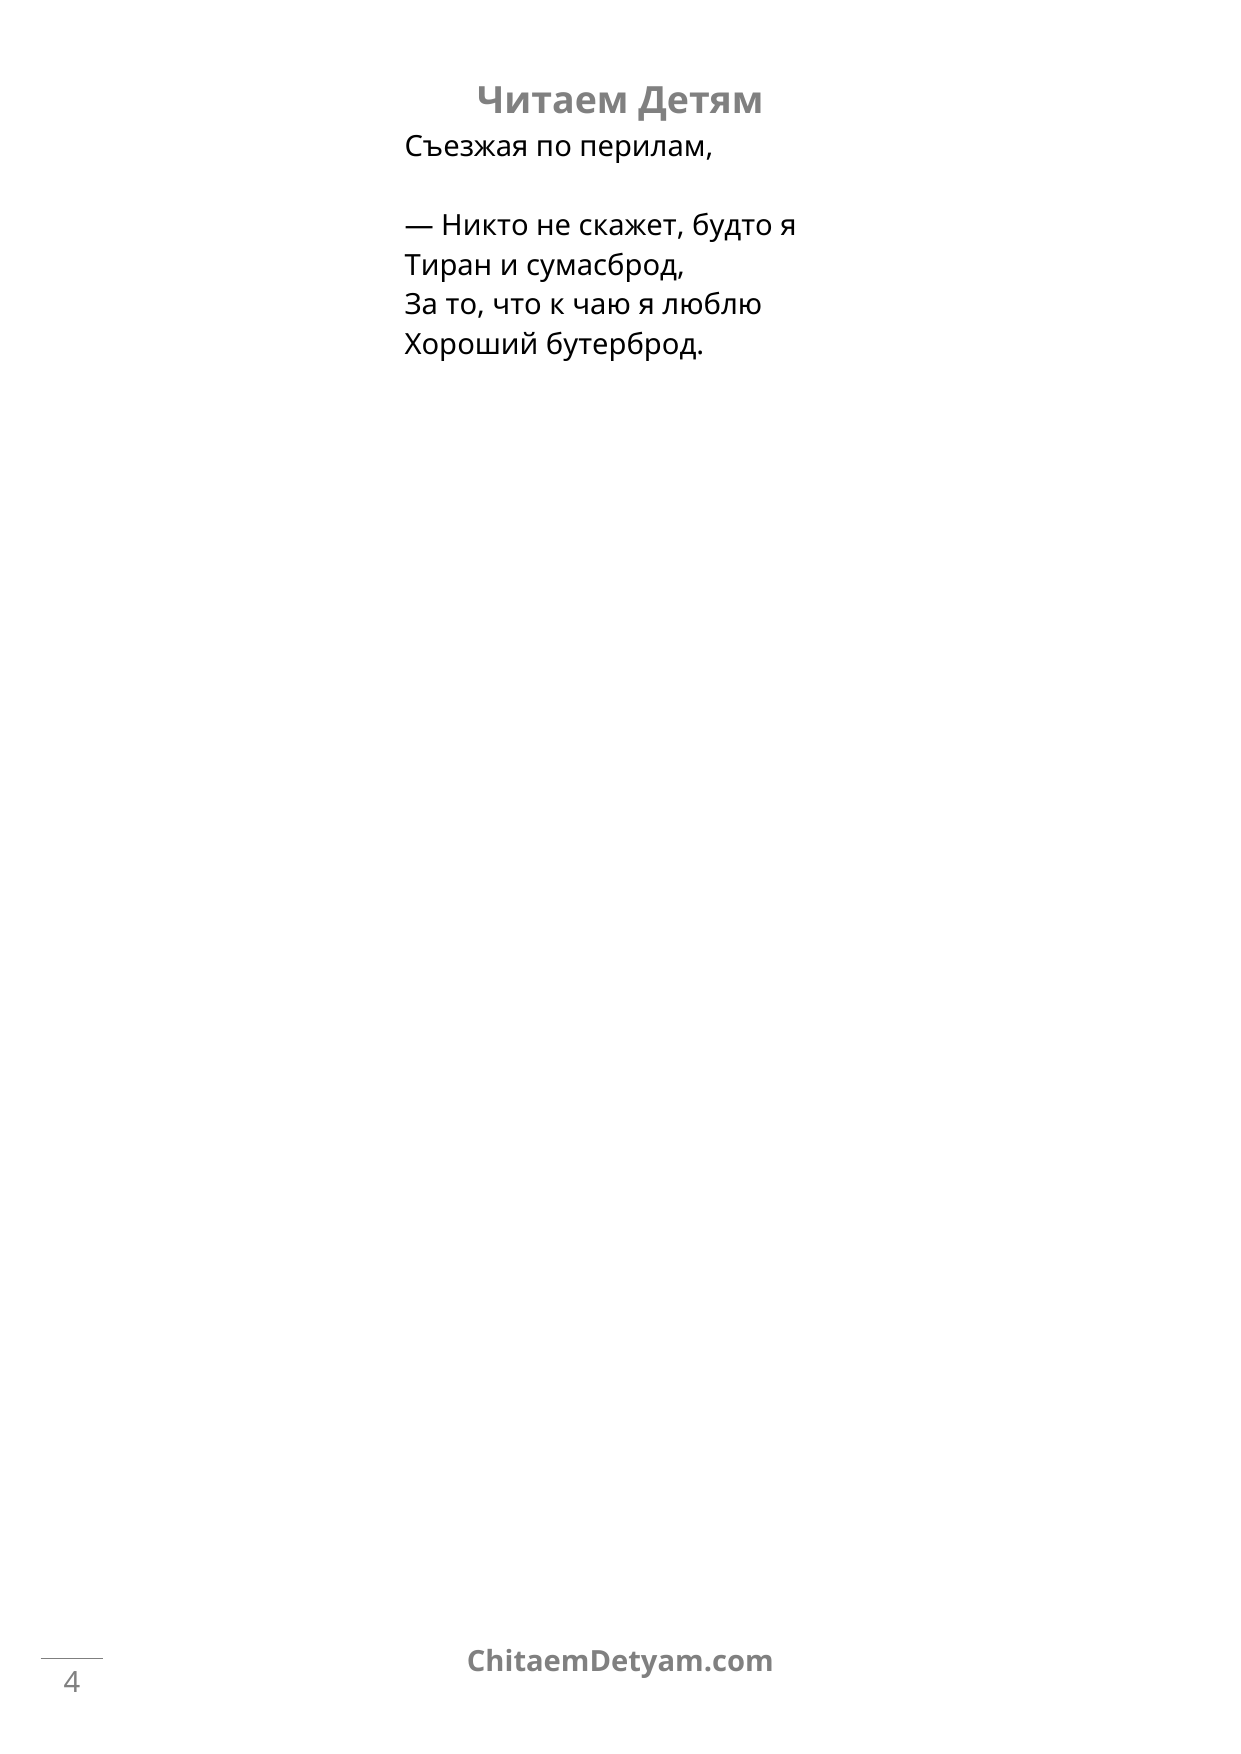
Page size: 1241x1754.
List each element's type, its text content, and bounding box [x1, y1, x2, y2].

text — Никто не скажет, будто я [404, 204, 1122, 244]
text Съезжая по перилам, [404, 125, 1122, 164]
text Хороший бутерброд. [404, 323, 1122, 363]
text Тиран и сумасброд, [404, 244, 1122, 284]
text За то, что к чаю я люблю [404, 284, 1122, 323]
